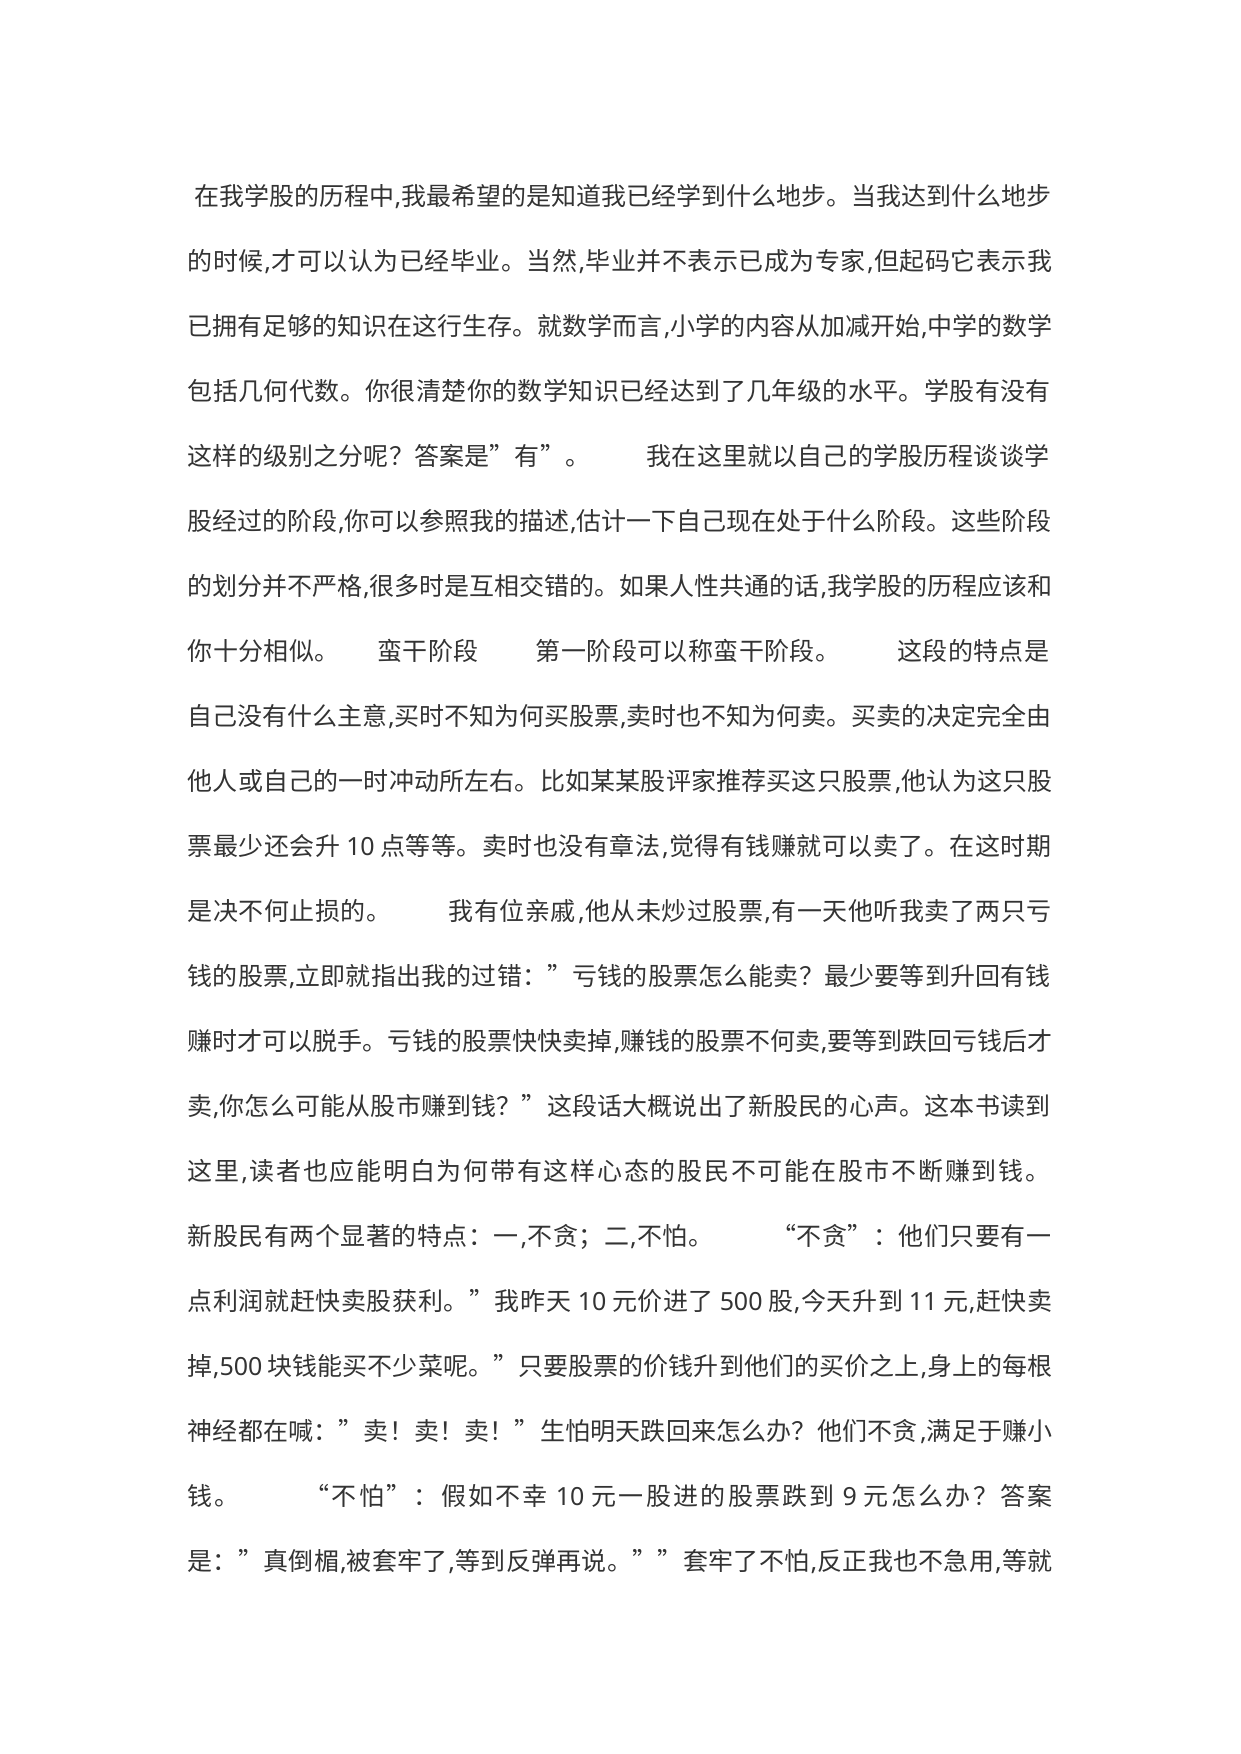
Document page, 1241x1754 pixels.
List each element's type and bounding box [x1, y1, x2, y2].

text [187, 162, 1053, 1592]
